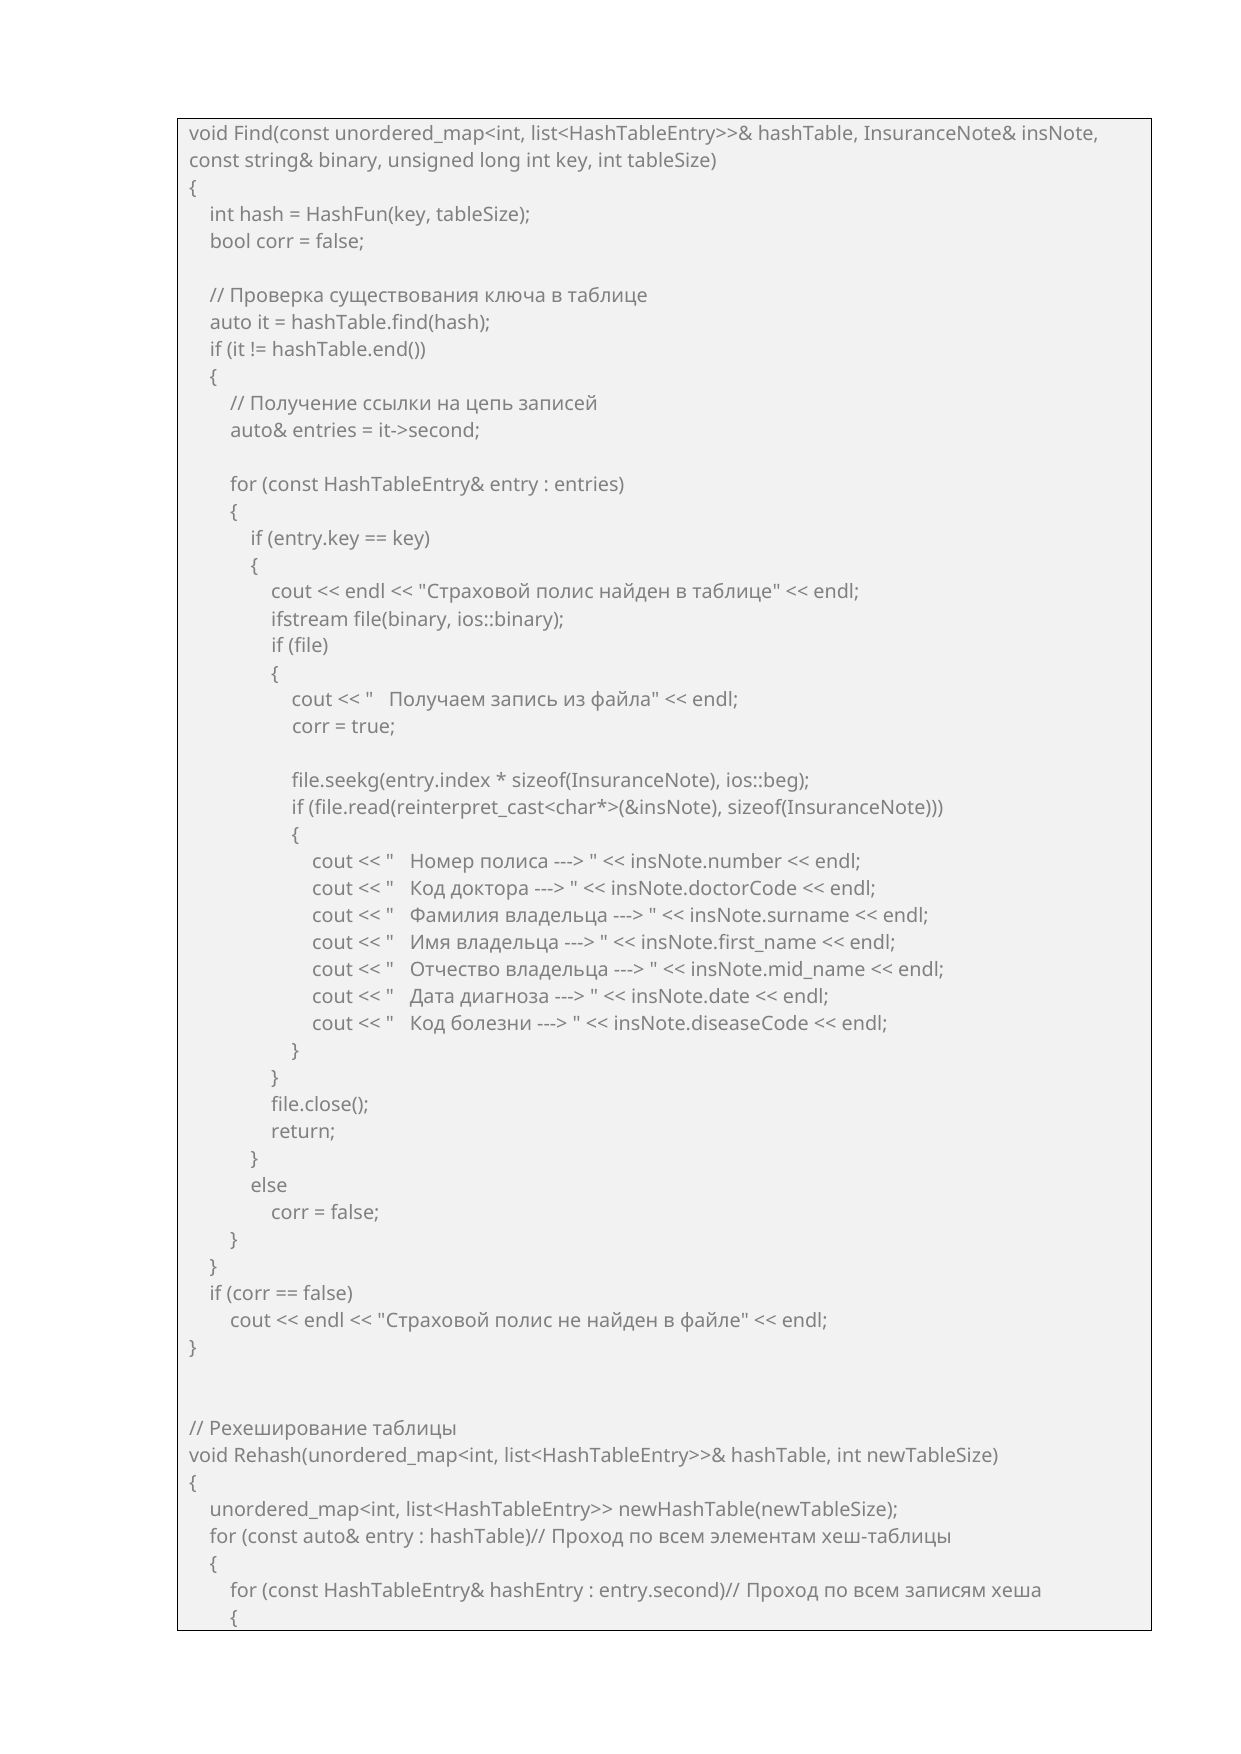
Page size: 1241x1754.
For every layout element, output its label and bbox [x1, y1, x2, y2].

table_header [178, 119, 1151, 1630]
